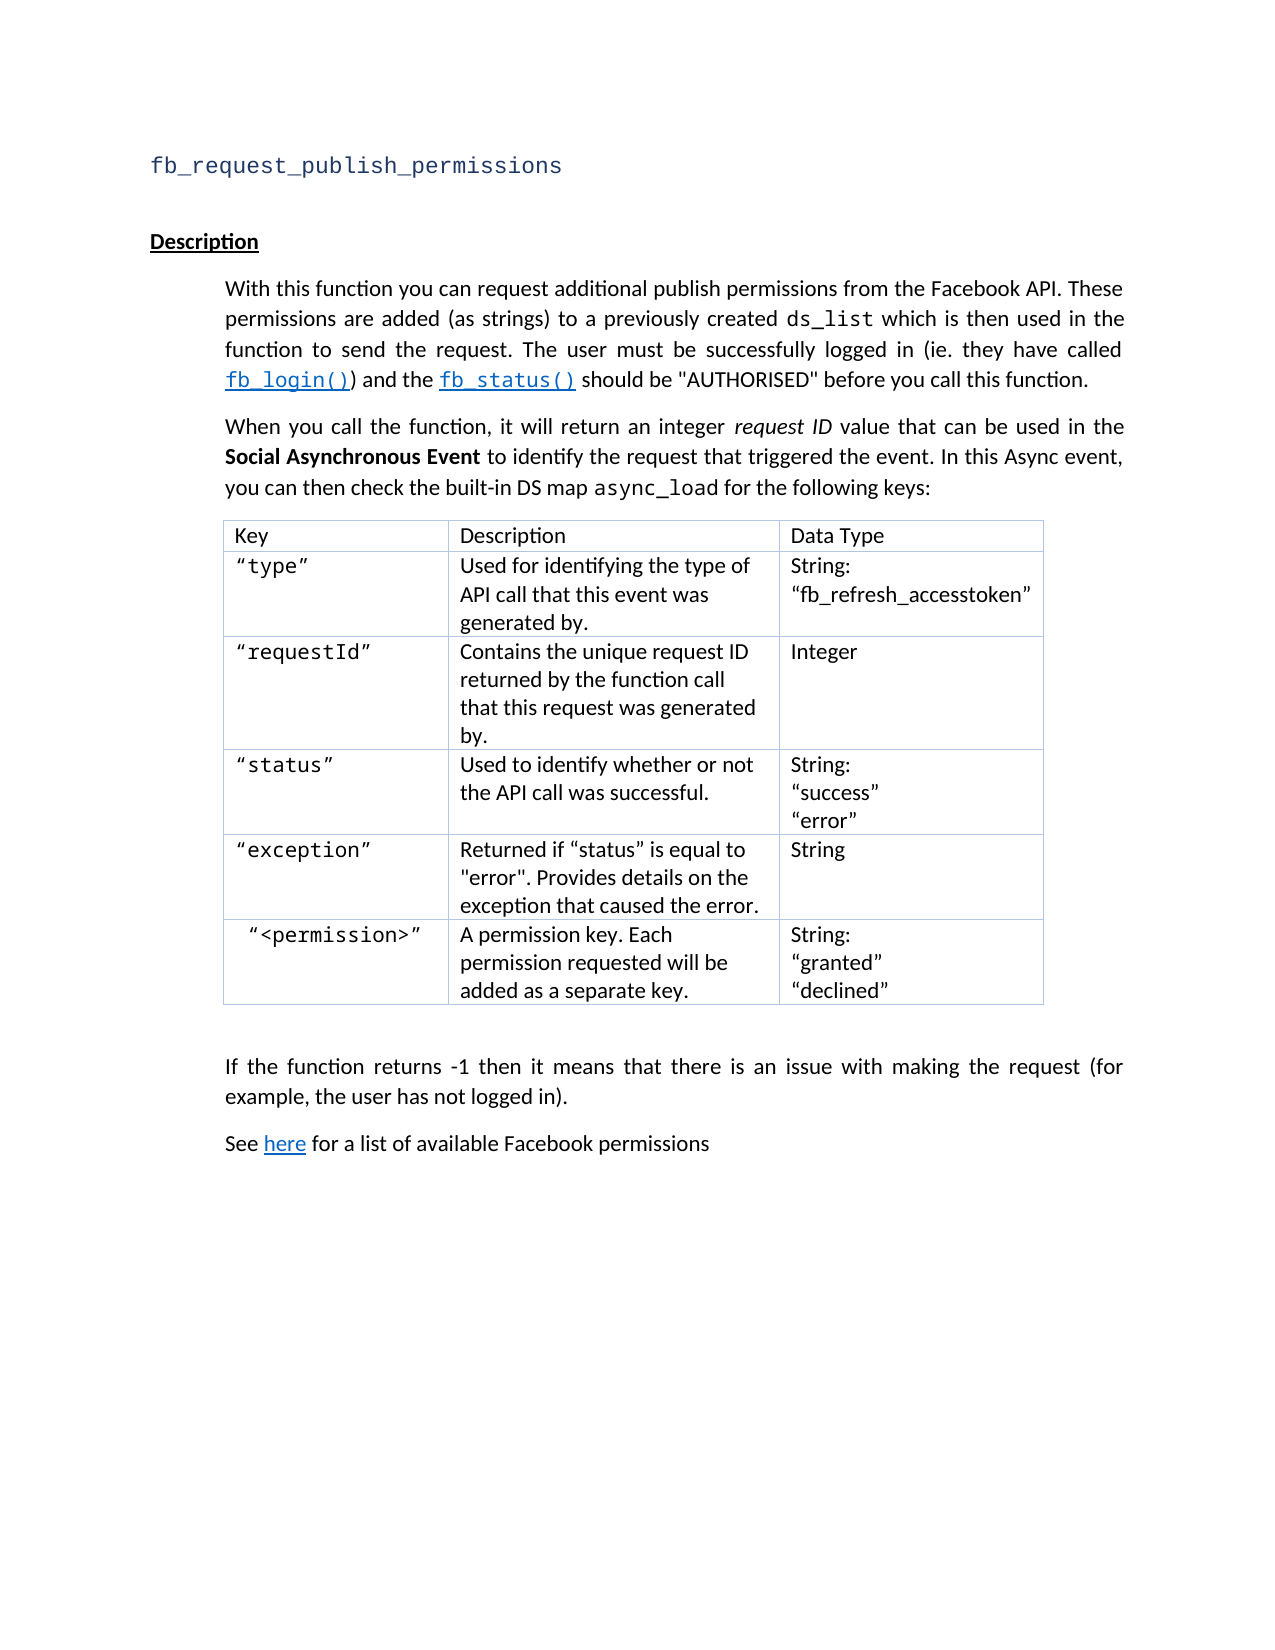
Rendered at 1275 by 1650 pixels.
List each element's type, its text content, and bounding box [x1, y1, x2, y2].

table_cell String: “success” “error” [780, 750, 1043, 834]
table_header Key [224, 521, 448, 551]
table_cell Returned if “status” is equal to "error". Provides details on the exception that caused the error. [449, 835, 779, 919]
table_cell String: “fb_refresh_accesstoken” [780, 552, 1043, 636]
table_cell “exception” [224, 835, 448, 919]
table_cell String: “granted” “declined” [780, 920, 1043, 1004]
table_header Data Type [780, 521, 1043, 551]
table_cell “status” [224, 750, 448, 834]
text See here for a list of available Facebook permissions [225, 1129, 1125, 1157]
text When you call the function, it will return an integer request ID value that can be used in the Social Asynchronous Event to identify the request that triggered the event. In this Async event, you can then check the built-in DS map async_load for the following keys: [225, 412, 1125, 501]
table_cell String [780, 835, 1043, 919]
table_cell “type” [224, 552, 448, 636]
table_cell Contains the unique request ID returned by the function call that this request was generated by. [449, 637, 779, 749]
table_cell Integer [780, 637, 1043, 749]
table_cell Used to identify whether or not the API call was successful. [449, 750, 779, 834]
text Description [150, 227, 1125, 255]
subtitle fb_request_publish_permissions [150, 154, 1125, 180]
text If the function returns -1 then it means that there is an issue with making the request (for example, the user has not logged in). [225, 1052, 1125, 1110]
text With this function you can request additional publish permissions from the Facebook API. These permissions are added (as strings) to a previously created ds_list which is then used in the function to send the request. The user must be successfully logged in (ie. they have called fb_login()) and the fb_status() should be "AUTHORISED" before you call this function. [225, 274, 1125, 393]
table_cell Used for identifying the type of API call that this event was generated by. [449, 552, 779, 636]
table_cell “requestId” [224, 637, 448, 749]
table_cell “<permission>” [224, 920, 448, 1004]
table_header Description [449, 521, 779, 551]
table_cell A permission key. Each permission requested will be added as a separate key. [449, 920, 779, 1004]
